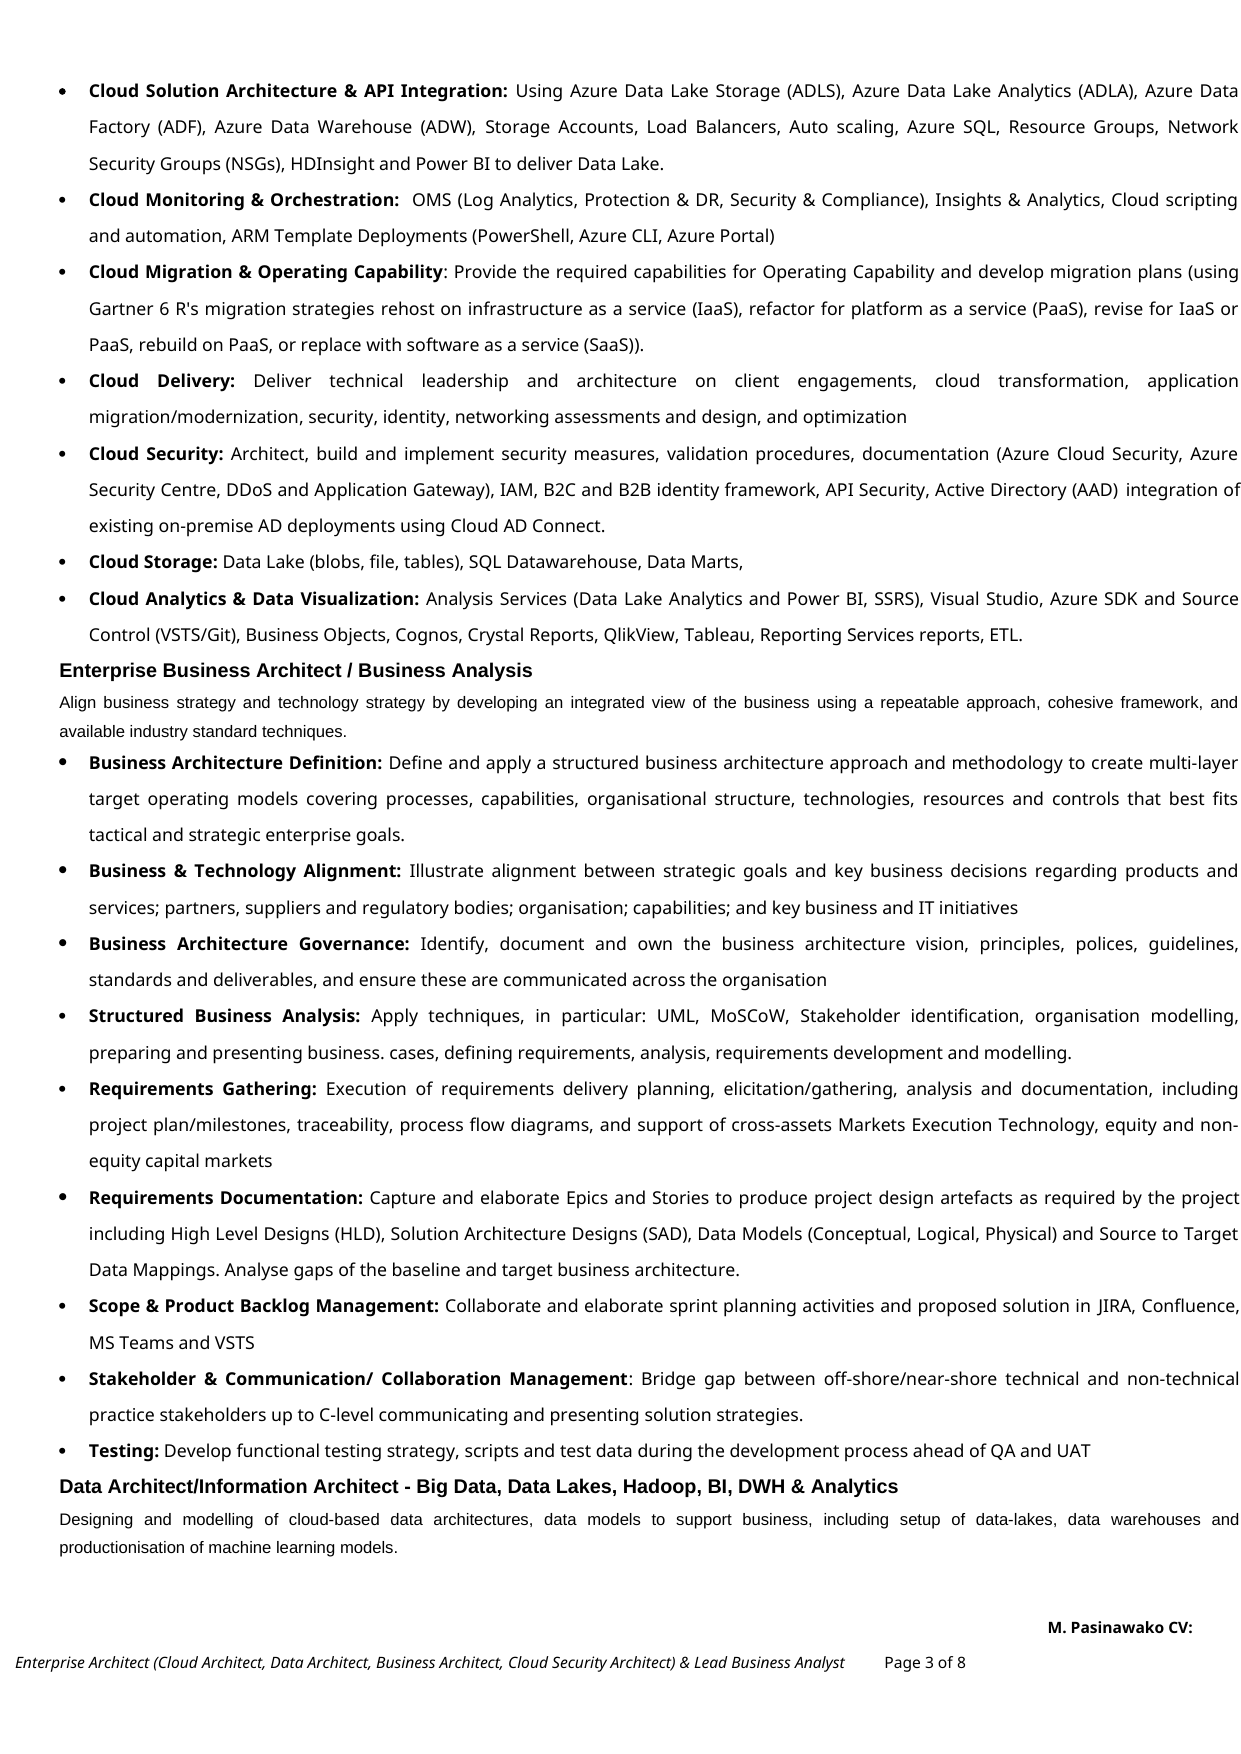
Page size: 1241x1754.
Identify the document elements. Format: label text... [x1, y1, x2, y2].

list Cloud Delivery: Deliver technical leadership and architecture on client engagements, cloud transformation, application migration/modernization, security, identity, networking assessments and design, and optimization [59, 369, 1240, 429]
list Cloud Migration & Operating Capability: Provide the required capabilities for Operating Capability and develop migration plans (using Gartner 6 R's migration strategies rehost on infrastructure as a service (IaaS), refactor for platform as a service (PaaS), revise for IaaS or PaaS, rebuild on PaaS, or replace with software as a service (SaaS)). [59, 260, 1240, 357]
list Business Architecture Definition: Define and apply a structured business architecture approach and methodology to create multi-layer target operating models covering processes, capabilities, organisational structure, technologies, resources and controls that best fits tactical and strategic enterprise goals. [59, 750, 1240, 847]
subtitle Enterprise Business Architect / Business Analysis [59, 659, 1240, 681]
list Business & Technology Alignment: Illustrate alignment between strategic goals and key business decisions regarding products and services; partners, suppliers and regulatory bodies; organisation; capabilities; and key business and IT initiatives [59, 859, 1240, 919]
list Structured Business Analysis: Apply techniques, in particular: UML, MoSCoW, Stakeholder identification, organisation modelling, preparing and presenting business. cases, defining requirements, analysis, requirements development and modelling. [59, 1004, 1240, 1064]
list Cloud Security: Architect, build and implement security measures, validation procedures, documentation (Azure Cloud Security, Azure Security Centre, DDoS and Application Gateway), IAM, B2C and B2B identity framework, API Security, Active Directory (AAD) integration of existing on-premise AD deployments using Cloud AD Connect. [59, 441, 1240, 538]
text Align business strategy and technology strategy by developing an integrated view of the business using a repeatable approach, cohesive framework, and available industry standard techniques. [59, 693, 1240, 741]
list Cloud Storage: Data Lake (blobs, file, tables), SQL Datawarehouse, Data Marts, [59, 550, 1240, 574]
list Requirements Documentation: Capture and elaborate Epics and Stories to produce project design artefacts as required by the project including High Level Designs (HLD), Solution Architecture Designs (SAD), Data Models (Conceptual, Logical, Physical) and Source to Target Data Mappings. Analyse gaps of the baseline and target business architecture. [59, 1185, 1240, 1282]
subtitle Data Architect/Information Architect - Big Data, Data Lakes, Hadoop, BI, DWH & Analytics [59, 1475, 1240, 1498]
list Cloud Monitoring & Orchestration: OMS (Log Analytics, Protection & DR, Security & Compliance), Insights & Analytics, Cloud scripting and automation, ARM Template Deployments (PowerShell, Azure CLI, Azure Portal) [59, 187, 1240, 248]
list Cloud Solution Architecture & API Integration: Using Azure Data Lake Storage (ADLS), Azure Data Lake Analytics (ADLA), Azure Data Factory (ADF), Azure Data Warehouse (ADW), Storage Accounts, Load Balancers, Auto scaling, Azure SQL, Resource Groups, Network Security Groups (NSGs), HDInsight and Power BI to deliver Data Lake. [59, 79, 1240, 175]
text Designing and modelling of cloud-based data architectures, data models to support business, including setup of data-lakes, data warehouses and productionisation of machine learning models. [59, 1509, 1240, 1557]
list Scope & Product Backlog Management: Collaborate and elaborate sprint planning activities and proposed solution in JIRA, Confluence, MS Teams and VSTS [59, 1294, 1240, 1354]
list Requirements Gathering: Execution of requirements delivery planning, elicitation/gathering, analysis and documentation, including project plan/milestones, traceability, process flow diagrams, and support of cross-assets Markets Execution Technology, equity and non-equity capital markets [59, 1076, 1240, 1173]
list Business Architecture Governance: Identify, document and own the business architecture vision, principles, polices, guidelines, standards and deliverables, and ensure these are communicated across the organisation [59, 931, 1240, 992]
list Testing: Develop functional testing strategy, scripts and test data during the development process ahead of QA and UAT [59, 1439, 1240, 1463]
list Stakeholder & Communication/ Collaboration Management: Bridge gap between off-shore/near-shore technical and non-technical practice stakeholders up to C-level communicating and presenting solution strategies. [59, 1366, 1240, 1427]
list Cloud Analytics & Data Visualization: Analysis Services (Data Lake Analytics and Power BI, SSRS), Visual Studio, Azure SDK and Source Control (VSTS/Git), Business Objects, Cognos, Crystal Reports, QlikView, Tableau, Reporting Services reports, ETL. [59, 586, 1240, 647]
